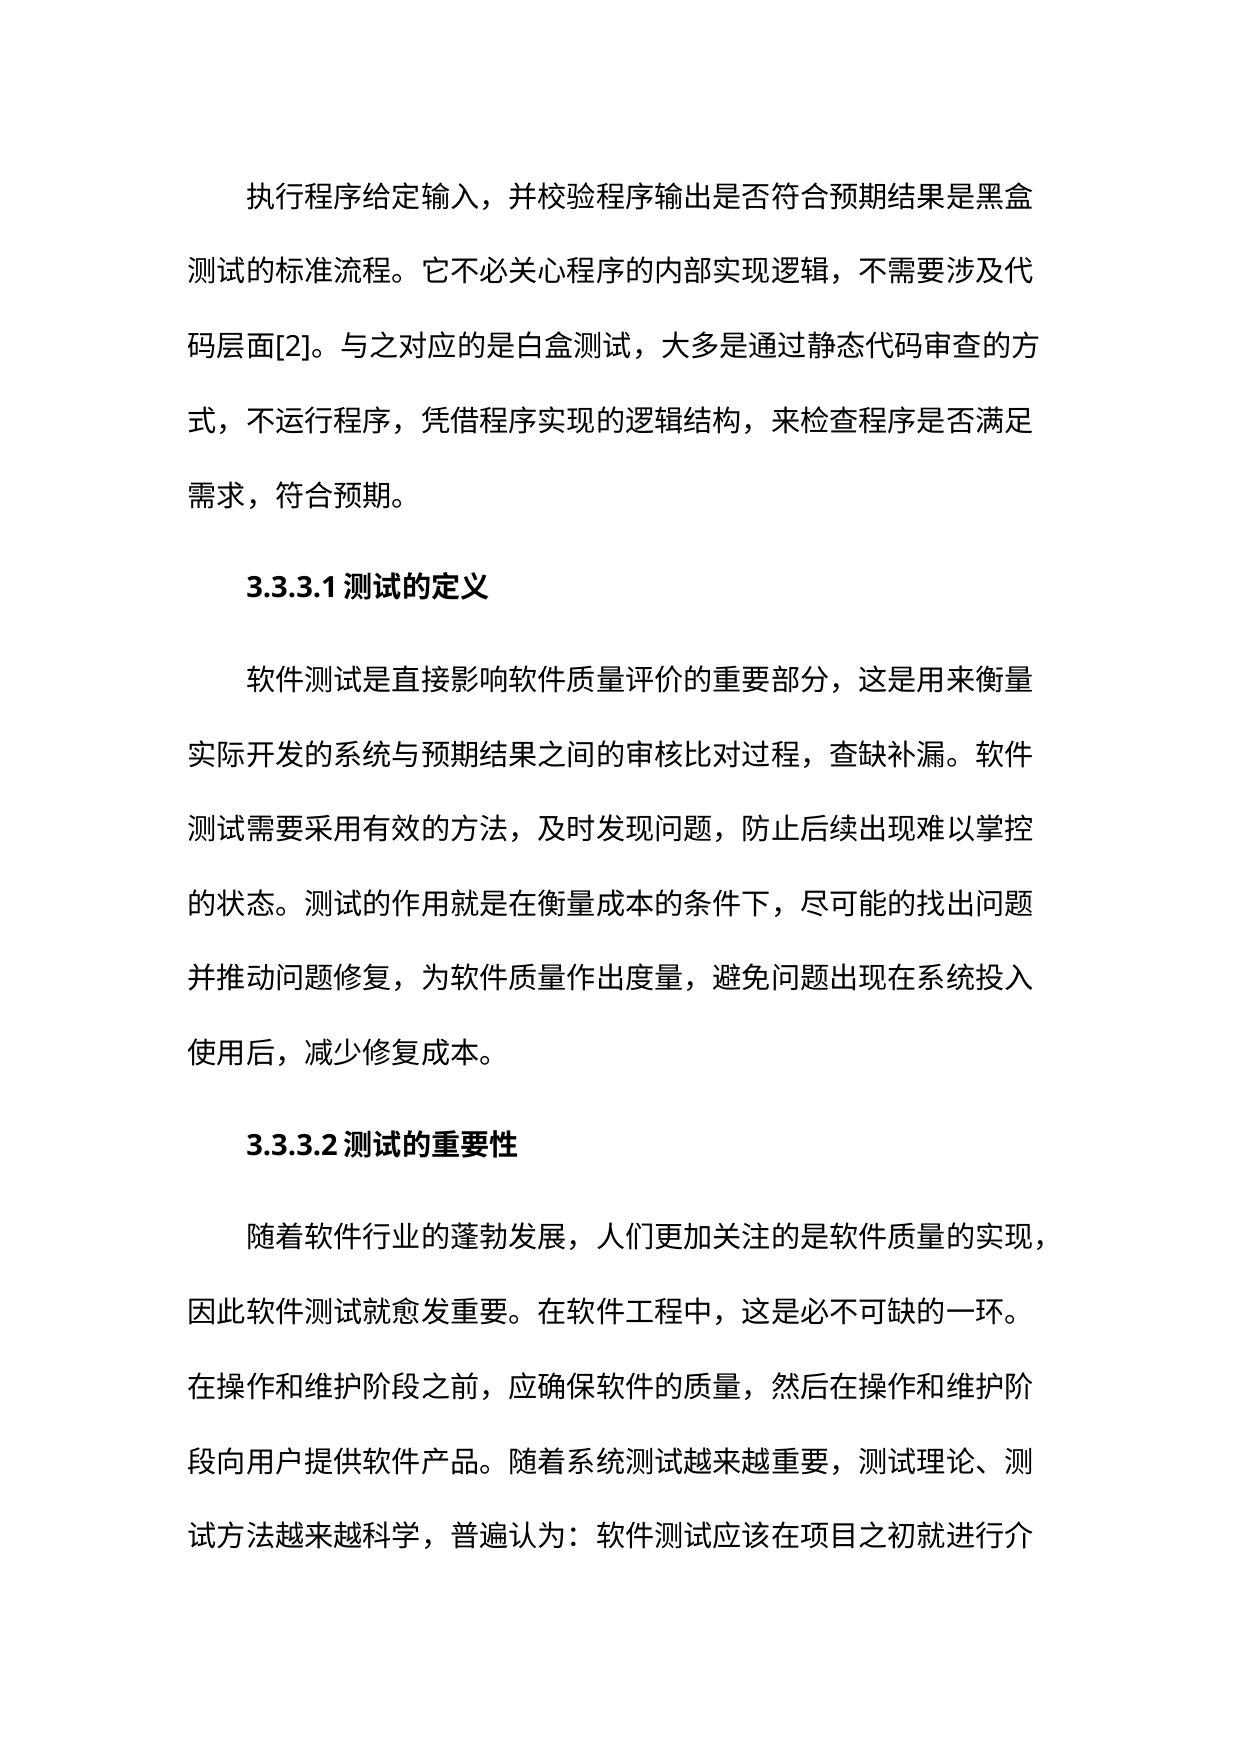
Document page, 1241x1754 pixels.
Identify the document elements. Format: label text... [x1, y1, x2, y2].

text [187, 1203, 1053, 1566]
text 3.3.3.1测试的定义 [187, 553, 1053, 618]
text 3.3.3.2测试的重要性 [187, 1111, 1053, 1176]
text 软件测试是直接影响软件质量评价的重要部分，这是用来衡量实际开发的系统与预期结果之间的审核比对过程，查缺补漏。软件测试需要采用有效的方法，及时发现问题，防止后续出现难以掌控的状态。测试的作用就是在衡量成本的条件下，尽可能的找出问题并推动问题修复，为软件质量作出度量，避免问题出现在系统投入使用后，减少修复成本。 [187, 645, 1053, 1083]
text 执行程序给定输入，并校验程序输出是否符合预期结果是黑盒测试的标准流程。它不必关心程序的内部实现逻辑，不需要涉及代码层面[2]。与之对应的是白盒测试，大多是通过静态代码审查的方式，不运行程序，凭借程序实现的逻辑结构，来检查程序是否满足需求，符合预期。 [187, 162, 1053, 526]
